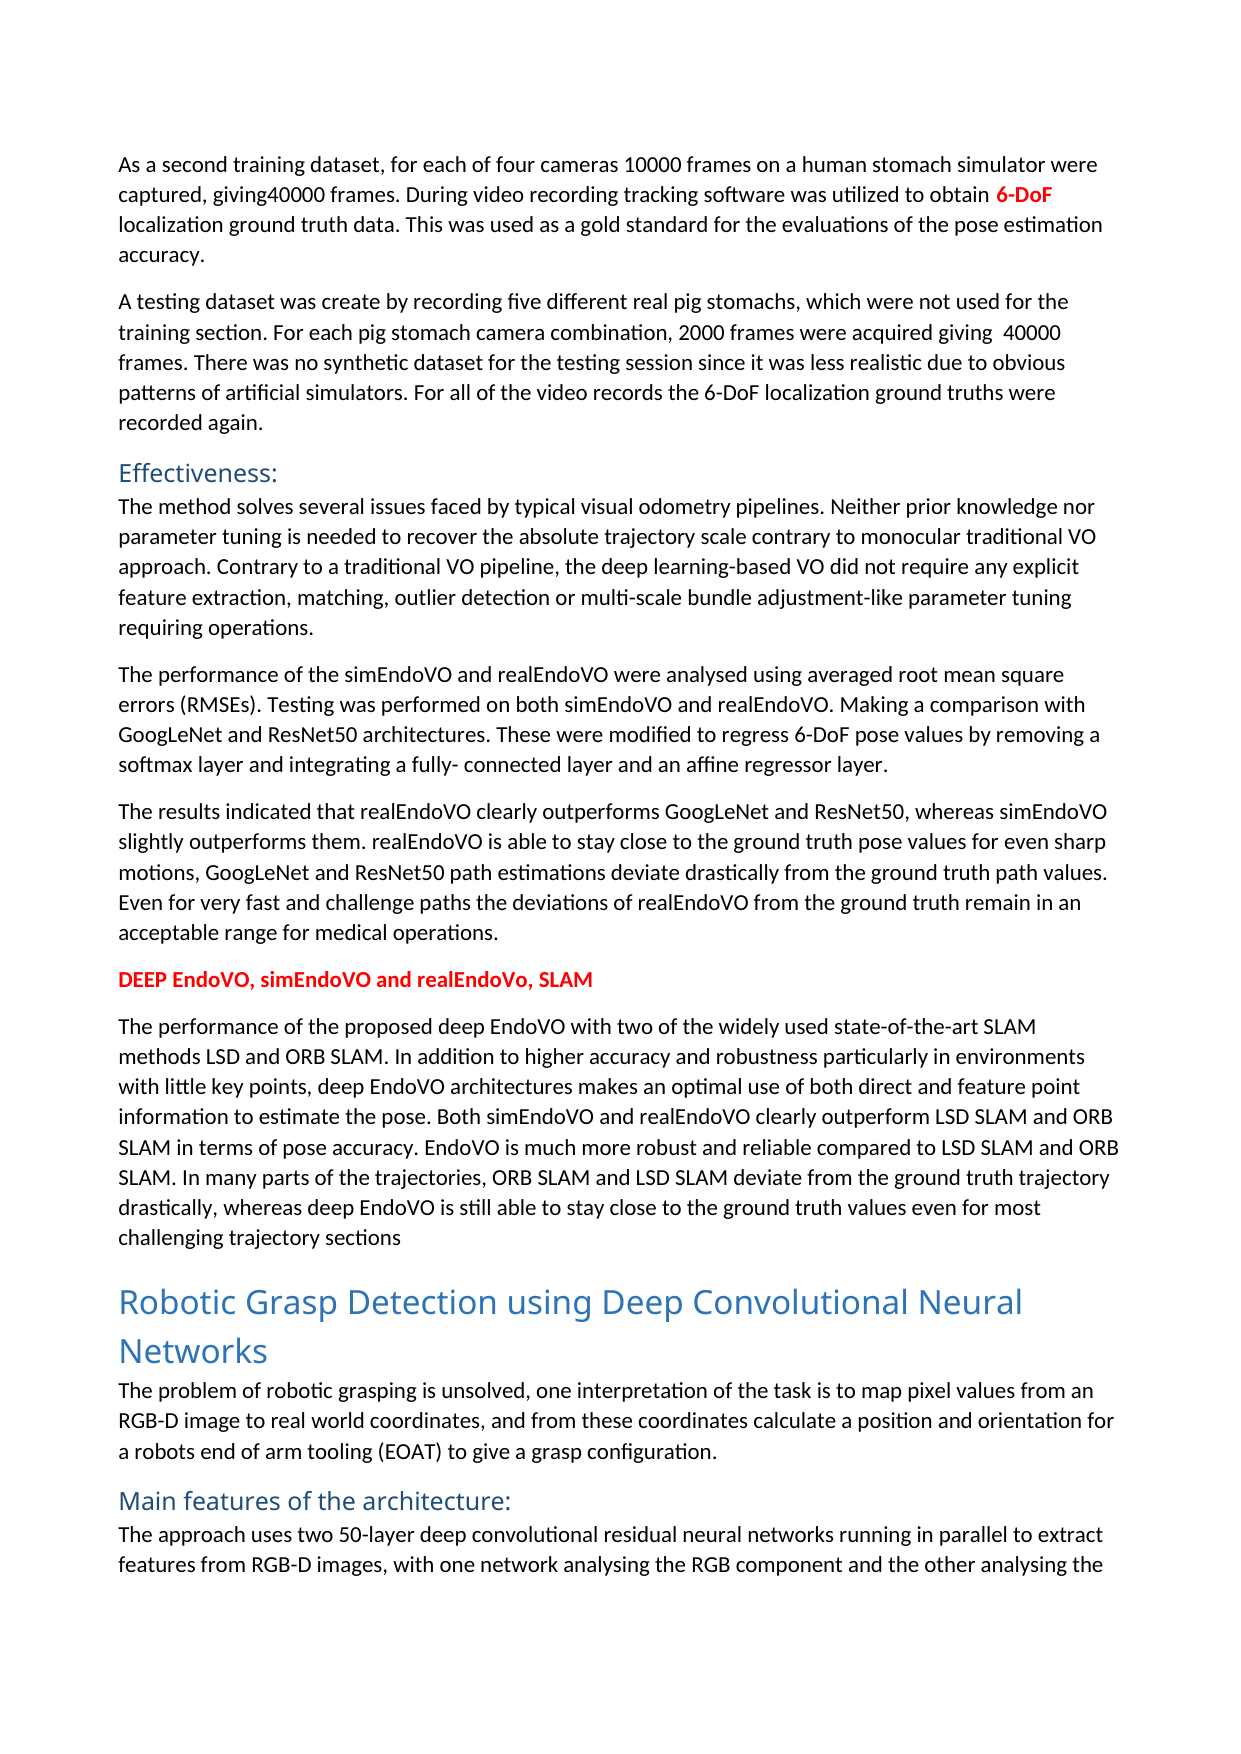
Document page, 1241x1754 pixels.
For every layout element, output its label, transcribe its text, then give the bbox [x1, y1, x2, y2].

subtitle Main features of the architecture: [118, 1484, 1122, 1518]
text The method solves several issues faced by typical visual odometry pipelines. Neither prior knowledge nor parameter tuning is needed to recover the absolute trajectory scale contrary to monocular traditional VO approach. Contrary to a traditional VO pipeline, the deep learning-based VO did not require any explicit feature extraction, matching, outlier detection or multi-scale bundle adjustment-like parameter tuning requiring operations. [118, 492, 1122, 641]
text The results indicated that realEndoVO clearly outperforms GoogLeNet and ResNet50, whereas simEndoVO slightly outperforms them. realEndoVO is able to stay close to the ground truth pose values for even sharp motions, GoogLeNet and ResNet50 path estimations deviate drastically from the ground truth path values. Even for very fast and challenge paths the deviations of realEndoVO from the ground truth remain in an acceptable range for medical operations. [118, 797, 1122, 946]
text The performance of the proposed deep EndoVO with two of the widely used state-of-the-art SLAM methods LSD and ORB SLAM. In addition to higher accuracy and robustness particularly in environments with little key points, deep EndoVO architectures makes an optimal use of both direct and feature point information to estimate the pose. Both simEndoVO and realEndoVO clearly outperform LSD SLAM and ORB SLAM in terms of pose accuracy. EndoVO is much more robust and reliable compared to LSD SLAM and ORB SLAM. In many parts of the trajectories, ORB SLAM and LSD SLAM deviate from the ground truth trajectory drastically, whereas deep EndoVO is still able to stay close to the ground truth values even for most challenging trajectory sections [118, 1012, 1122, 1251]
text DEEP EndoVO, simEndoVO and realEndoVo, SLAM [118, 965, 1122, 993]
subtitle Effectiveness: [118, 455, 1122, 489]
subtitle Robotic Grasp Detection using Deep Convolutional Neural Networks [118, 1278, 1122, 1373]
text The problem of robotic grasping is unsolved, one interpretation of the task is to map pixel values from an RGB-D image to real world coordinates, and from these coordinates calculate a position and orientation for a robots end of arm tooling (EOAT) to give a grasp configuration. [118, 1376, 1122, 1465]
text The performance of the simEndoVO and realEndoVO were analysed using averaged root mean square errors (RMSEs). Testing was performed on both simEndoVO and realEndoVO. Making a comparison with GoogLeNet and ResNet50 architectures. These were modified to regress 6-DoF pose values by removing a softmax layer and integrating a fully- connected layer and an affine regressor layer. [118, 660, 1122, 778]
